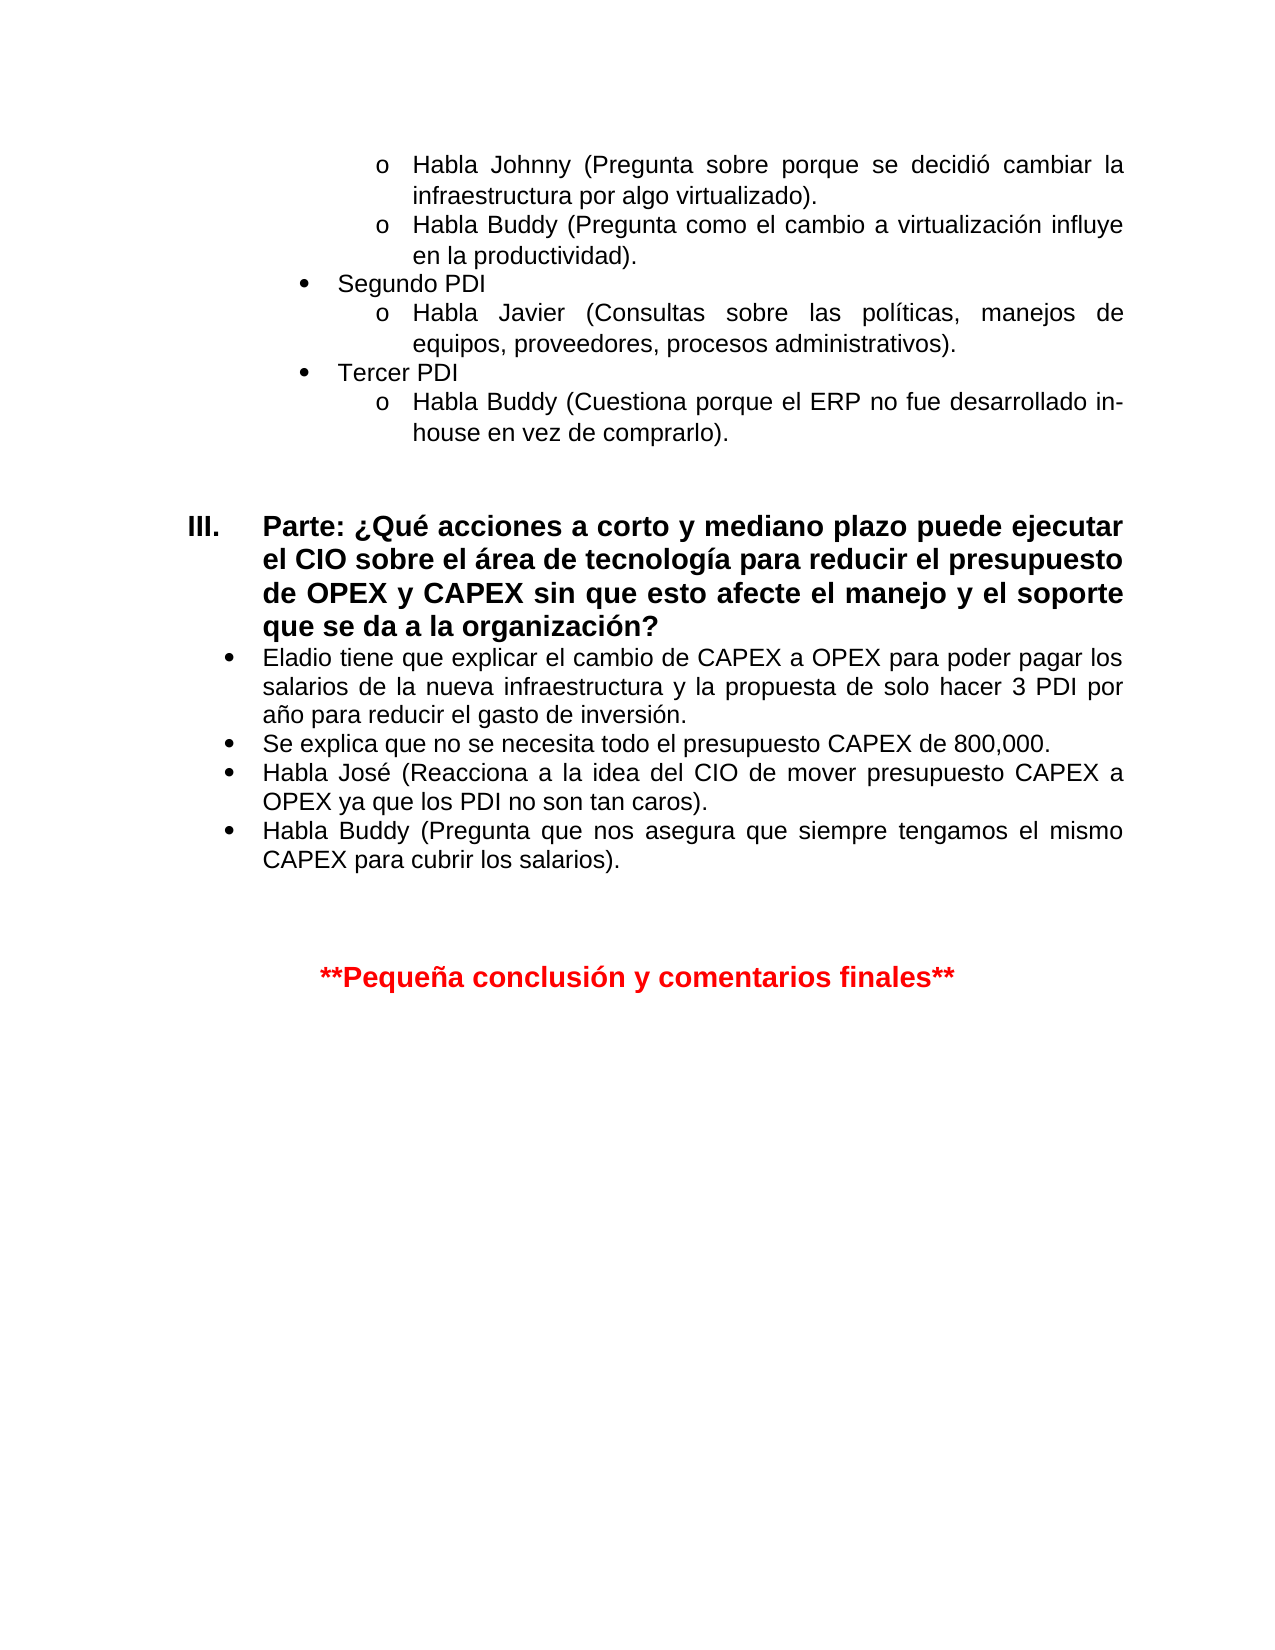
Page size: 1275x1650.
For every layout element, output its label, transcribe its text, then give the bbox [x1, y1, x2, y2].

list Eladio tiene que explicar el cambio de CAPEX a OPEX para poder pagar los salarios de la nueva infraestructura y la propuesta de solo hacer 3 PDI por año para reducir el gasto de inversión. [225, 643, 1125, 729]
list Habla Javier (Consultas sobre las políticas, manejos de equipos, proveedores, procesos administrativos). [375, 298, 1125, 358]
list Tercer PDI [300, 358, 1125, 387]
list Habla Buddy (Cuestiona porque el ERP no fue desarrollado in-house en vez de comprarlo). [375, 387, 1125, 446]
list Se explica que no se necesita todo el presupuesto CAPEX de 800,000. [225, 729, 1125, 758]
list Habla Buddy (Pregunta que nos asegura que siempre tengamos el mismo CAPEX para cubrir los salarios). [225, 816, 1125, 873]
list Habla José (Reacciona a la idea del CIO de mover presupuesto CAPEX a OPEX ya que los PDI no son tan caros). [225, 758, 1125, 816]
list Habla Johnny (Pregunta sobre porque se decidió cambiar la infraestructura por algo virtualizado). [375, 150, 1125, 210]
text **Pequeña conclusión y comentarios finales** [150, 960, 1125, 994]
list Habla Buddy (Pregunta como el cambio a virtualización influye en la productividad). [375, 210, 1125, 269]
list Segundo PDI [300, 269, 1125, 298]
list Parte: ¿Qué acciones a corto y mediano plazo puede ejecutar el CIO sobre el área de tecnología para reducir el presupuesto de OPEX y CAPEX sin que esto afecte el manejo y el soporte que se da a la organización? [187, 509, 1125, 643]
